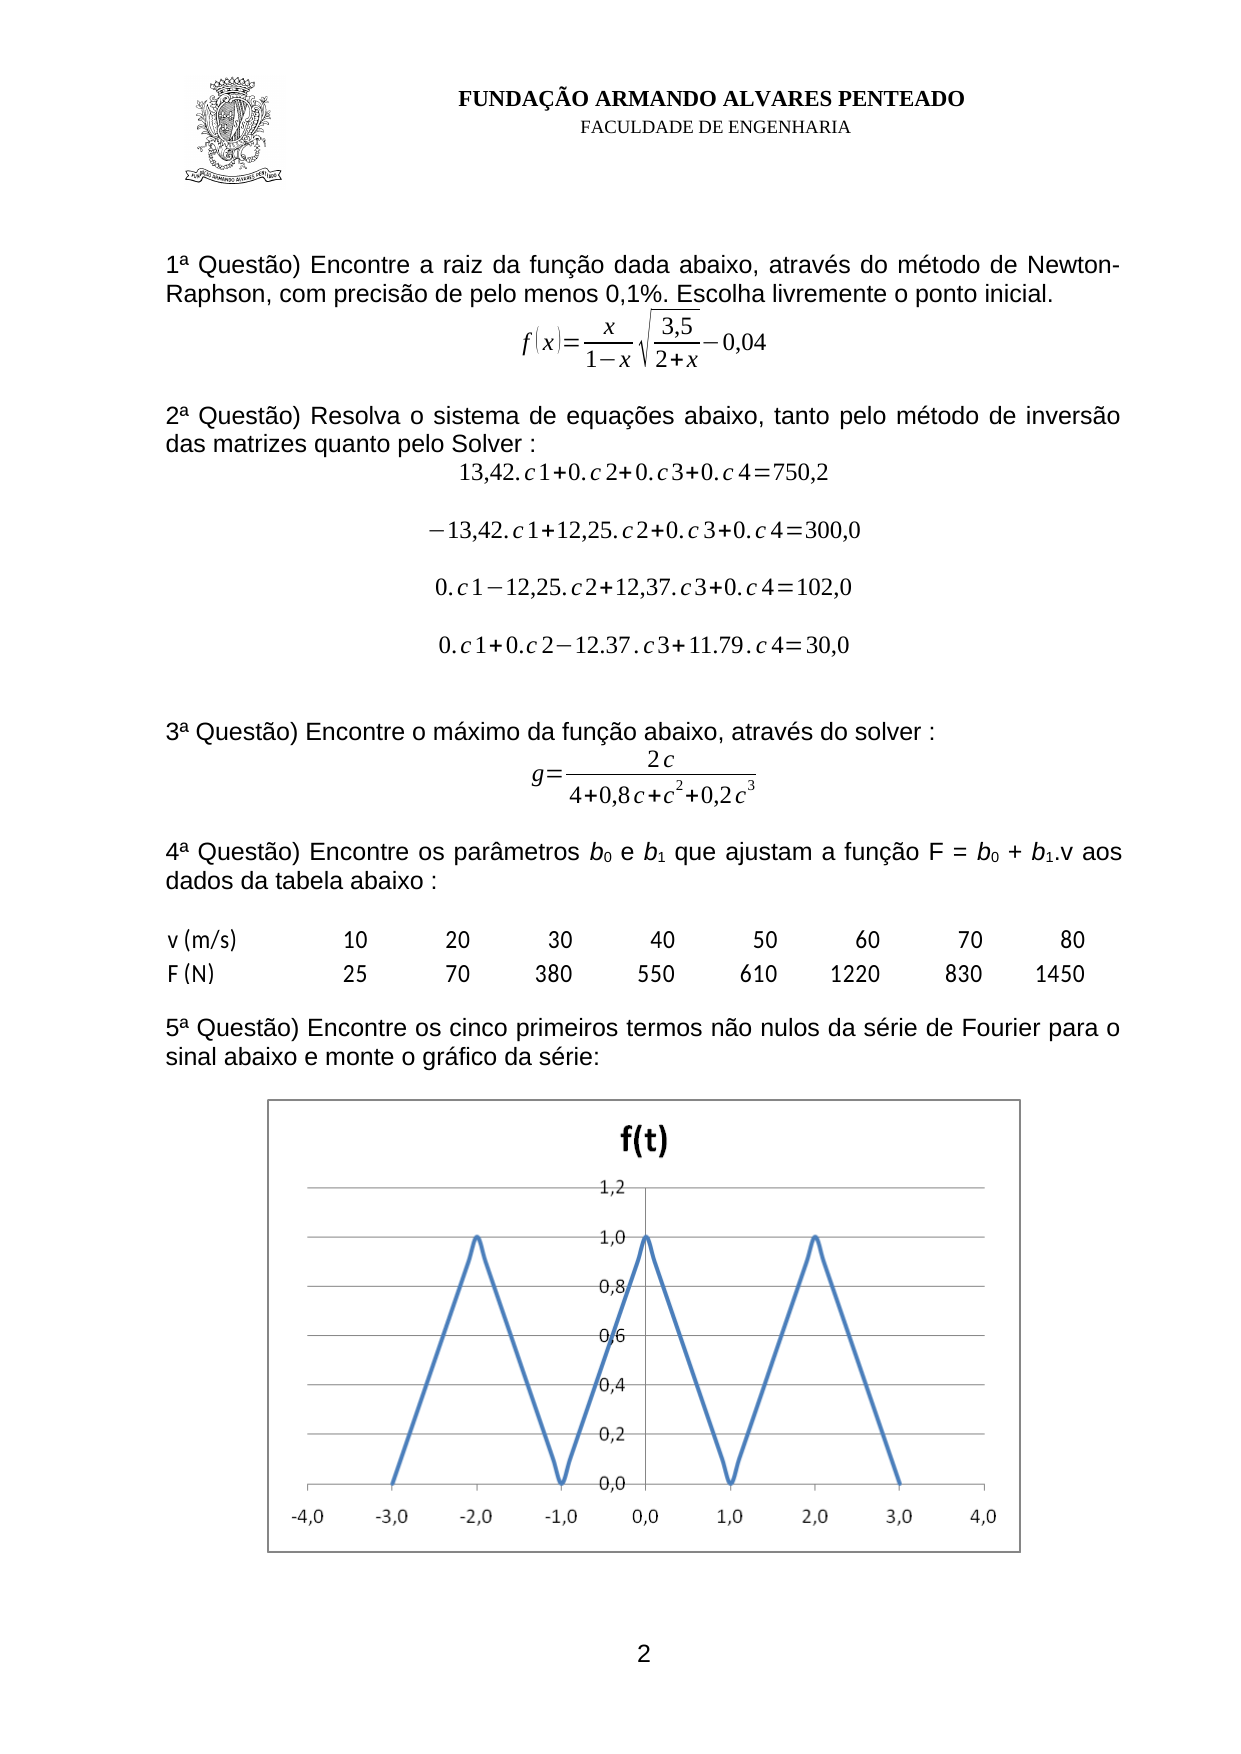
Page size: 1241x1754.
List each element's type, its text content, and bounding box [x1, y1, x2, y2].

text 2ª Questão) Resolva o sistema de equações abaixo, tanto pelo método de inversão das matrizes quanto pelo Solver : [165, 401, 1122, 458]
text 4ª Questão) Encontre os parâmetros b0 e b1 que ajustam a função F = b0 + b1.v aos dados da tabela abaixo : [165, 837, 1122, 894]
picture [266, 1099, 1022, 1554]
text 1ª Questão) Encontre a raiz da função dada abaixo, através do método de Newton-Raphson, com precisão de pelo menos 0,1%. Escolha livremente o ponto inicial. [165, 250, 1122, 308]
picture [184, 75, 286, 190]
text 5ª Questão) Encontre os cinco primeiros termos não nulos da série de Fourier para o sinal abaixo e monte o gráfico da série: [165, 1013, 1122, 1070]
text 3ª Questão) Encontre o máximo da função abaixo, através do solver : [165, 717, 1122, 746]
